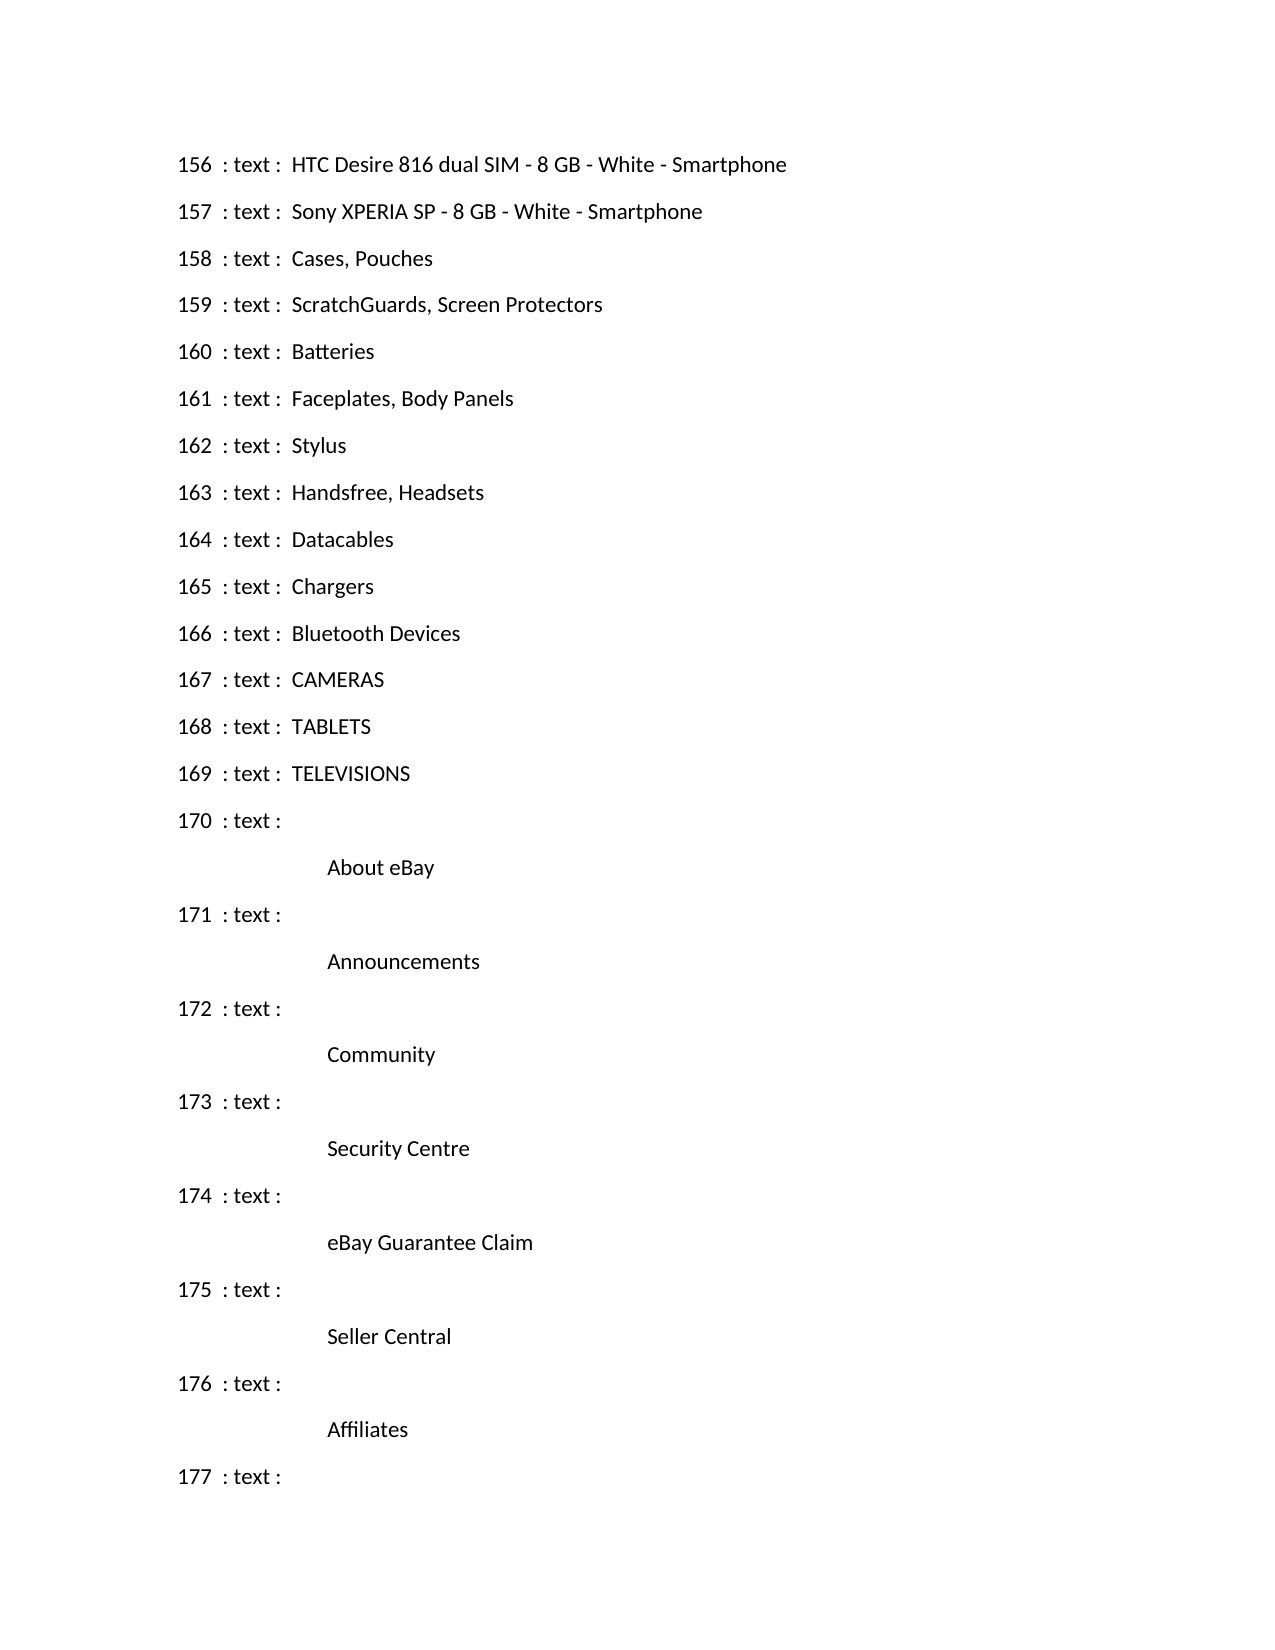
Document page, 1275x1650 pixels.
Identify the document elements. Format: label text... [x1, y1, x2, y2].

text 160 : text : Batteries [177, 337, 1155, 366]
text 157 : text : Sony XPERIA SP - 8 GB - White - Smartphone [177, 197, 1155, 225]
text 169 : text : TELEVISIONS [177, 759, 1155, 787]
text 162 : text : Stylus [177, 431, 1155, 459]
text Security Centre [177, 1134, 1155, 1162]
text 158 : text : Cases, Pouches [177, 244, 1155, 272]
text 170 : text : [177, 806, 1155, 834]
text 161 : text : Faceplates, Body Panels [177, 384, 1155, 412]
text Announcements [177, 947, 1155, 975]
text Seller Central [177, 1322, 1155, 1350]
text 172 : text : [177, 994, 1155, 1022]
text 174 : text : [177, 1181, 1155, 1209]
text 176 : text : [177, 1369, 1155, 1397]
text 175 : text : [177, 1275, 1155, 1303]
text 177 : text : [177, 1462, 1155, 1491]
text 171 : text : [177, 900, 1155, 928]
text About eBay [177, 853, 1155, 881]
text 163 : text : Handsfree, Headsets [177, 478, 1155, 506]
text 159 : text : ScratchGuards, Screen Protectors [177, 291, 1155, 319]
text 173 : text : [177, 1087, 1155, 1116]
text 166 : text : Bluetooth Devices [177, 619, 1155, 647]
text 165 : text : Chargers [177, 572, 1155, 600]
text 168 : text : TABLETS [177, 712, 1155, 741]
text 164 : text : Datacables [177, 525, 1155, 553]
text Affiliates [177, 1416, 1155, 1444]
text Community [177, 1041, 1155, 1069]
text 156 : text : HTC Desire 816 dual SIM - 8 GB - White - Smartphone [177, 150, 1155, 178]
text 167 : text : CAMERAS [177, 666, 1155, 694]
text eBay Guarantee Claim [177, 1228, 1155, 1256]
